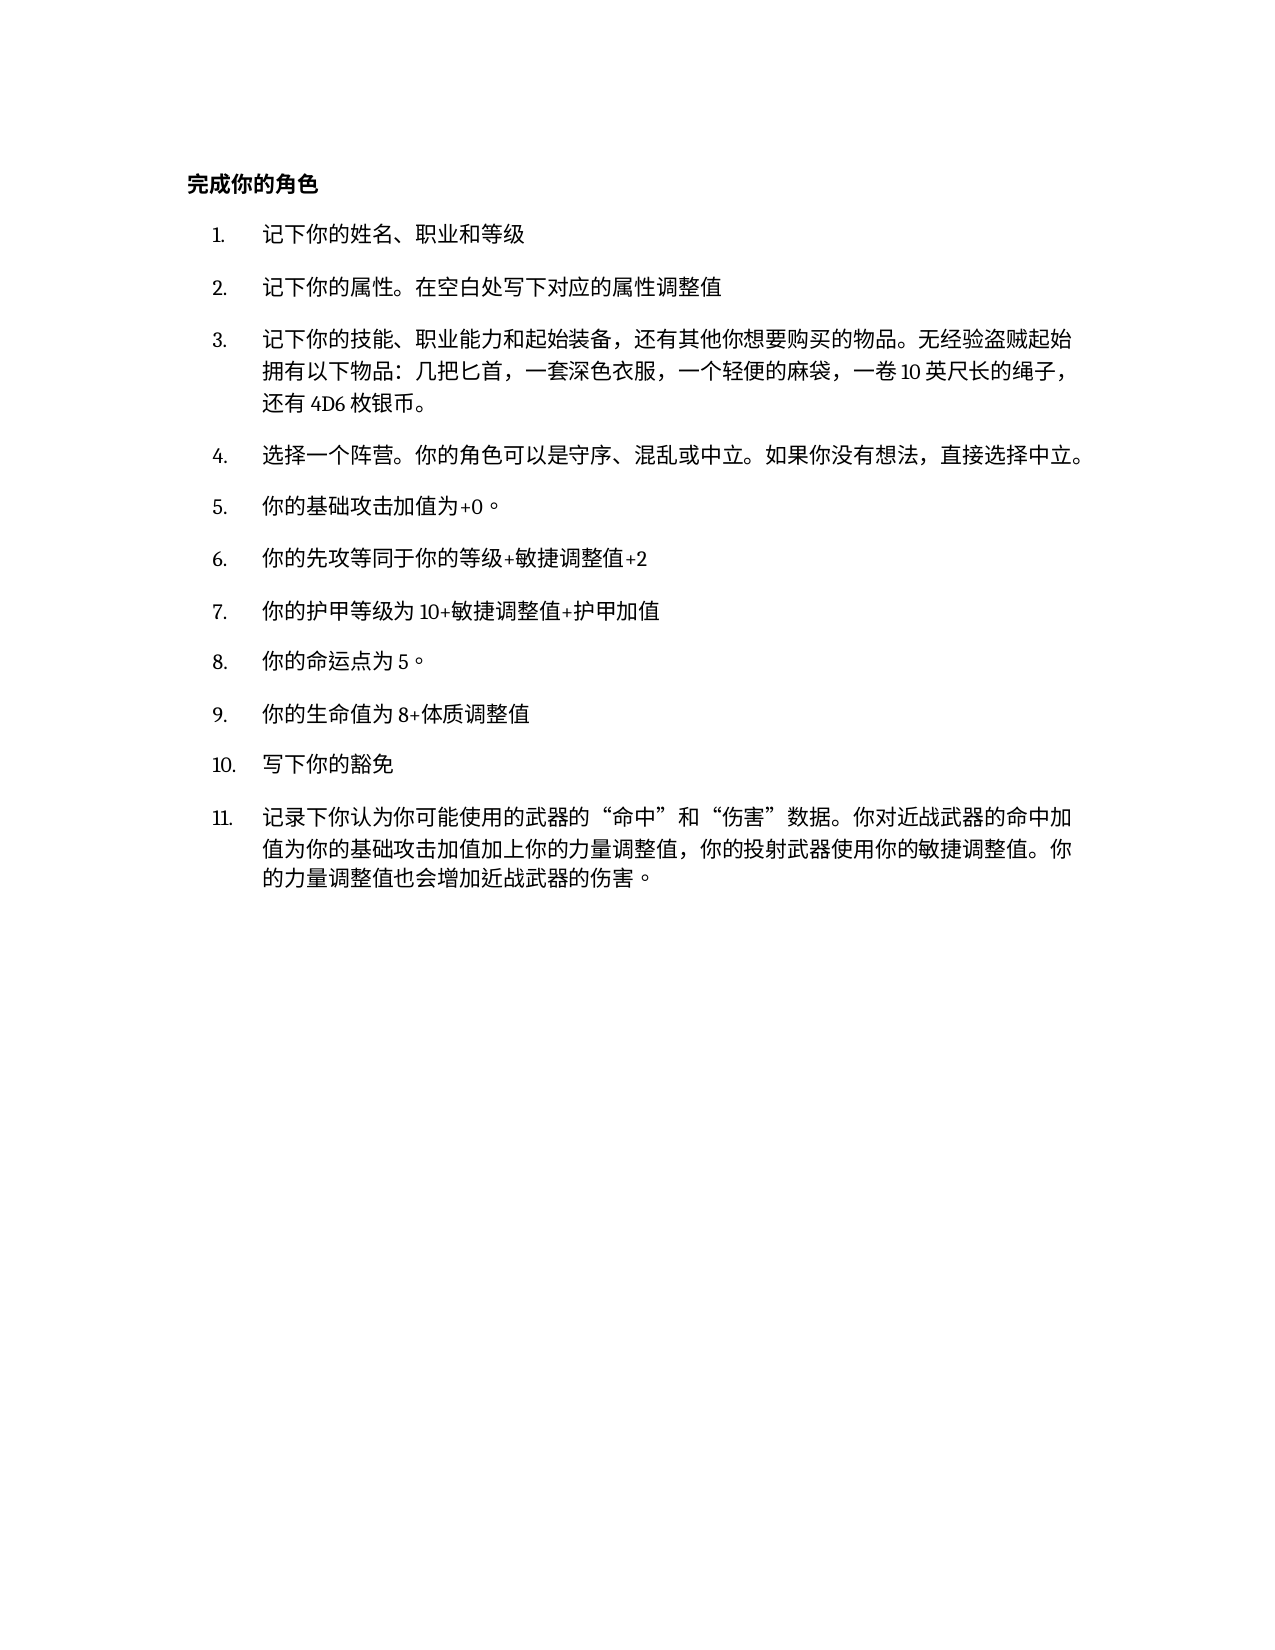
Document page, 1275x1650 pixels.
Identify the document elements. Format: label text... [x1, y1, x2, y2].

list 你的先攻等同于你的等级+敏捷调整值+2 [212, 541, 1087, 573]
list 你的基础攻击加值为+0。 [212, 491, 1087, 520]
list 记录下你认为你可能使用的武器的“命中”和“伤害”数据。你对近战武器的命中加值为你的基础攻击加值加上你的力量调整值，你的投射武器使用你的敏捷调整值。你的力量调整值也会增加近战武器的伤害。 [212, 800, 1087, 893]
list 你的生命值为8+体质调整值 [212, 697, 1087, 728]
list 选择一个阵营。你的角色可以是守序、混乱或中立。如果你没有想法，直接选择中立。 [212, 438, 1087, 470]
list 写下你的豁免 [212, 749, 1087, 779]
list 你的命运点为5。 [212, 646, 1087, 676]
list 记下你的技能、职业能力和起始装备，还有其他你想要购买的物品。无经验盗贼起始拥有以下物品：几把匕首，一套深色衣服，一个轻便的麻袋，一卷10英尺长的绳子，还有4D6枚银币。 [212, 322, 1087, 417]
list 记下你的属性。在空白处写下对应的属性调整值 [212, 270, 1087, 301]
list 你的护甲等级为10+敏捷调整值+护甲加值 [212, 594, 1087, 625]
text 完成你的角色 [187, 169, 1087, 198]
list 记下你的姓名、职业和等级 [212, 217, 1087, 249]
